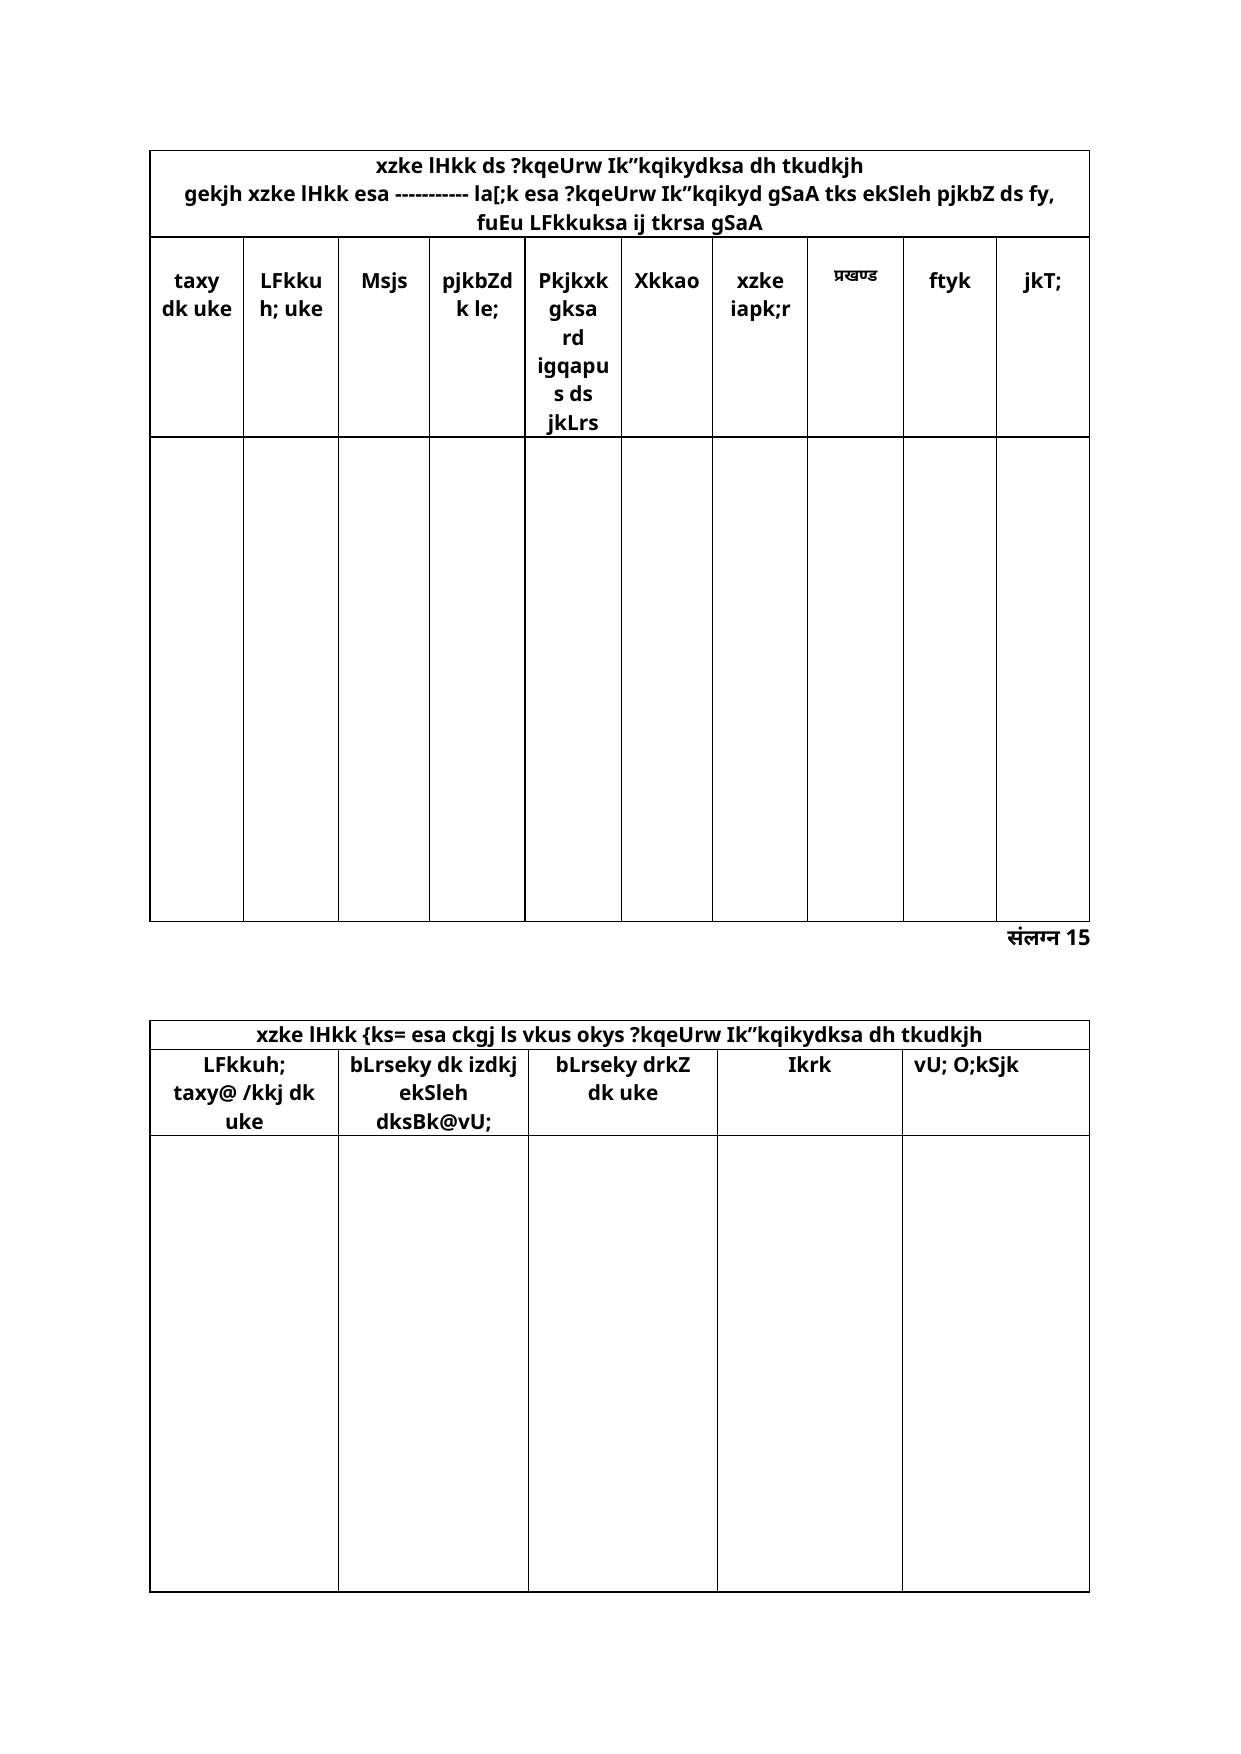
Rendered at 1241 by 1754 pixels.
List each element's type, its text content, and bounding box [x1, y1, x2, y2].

table_cell Xkkao [622, 238, 712, 436]
table_cell [808, 438, 903, 921]
table_cell bLrseky drkZ dk uke [529, 1050, 717, 1135]
table_cell Ikrk [718, 1050, 902, 1135]
table_cell [713, 438, 807, 921]
table_cell [904, 438, 996, 921]
table_cell Pkjkxkgksa rd igqapus ds jkLrs [526, 238, 621, 436]
table_cell xzke iapk;r [713, 238, 807, 436]
text संलग्न 15 [150, 922, 1090, 954]
table_cell [622, 438, 712, 921]
table_cell LFkkuh; uke [244, 238, 338, 436]
table_cell jkT; [997, 238, 1089, 436]
table_cell [718, 1136, 902, 1591]
table_cell vU; O;kSjk [903, 1050, 1089, 1135]
table_cell Msjs [339, 238, 429, 436]
table_cell [997, 438, 1089, 921]
table_cell [430, 438, 524, 921]
table_cell प्रखण्ड [808, 238, 903, 436]
table_cell [151, 438, 243, 921]
table_cell [151, 1136, 338, 1591]
table_cell ftyk [904, 238, 996, 436]
table_cell [529, 1136, 717, 1591]
table_cell [903, 1136, 1089, 1591]
table_cell LFkkuh; taxy@ /kkj dk uke [151, 1050, 338, 1135]
table_header xzke lHkk {ks= esa ckgj ls vkus okys ?kqeUrw Ik”kqikydksa dh tkudkjh [151, 1021, 1089, 1049]
table_header xzke lHkk ds ?kqeUrw Ik”kqikydksa dh tkudkjh gekjh xzke lHkk esa ----------- la[;k esa ?kqeUrw Ik”kqikyd gSaA tks ekSleh pjkbZ ds fy, fuEu LFkkuksa ij tkrsa gSaA [151, 151, 1089, 236]
table_cell [339, 438, 429, 921]
table_cell taxy dk uke [151, 238, 243, 436]
table_cell [526, 438, 621, 921]
table_cell [339, 1136, 528, 1591]
table_cell bLrseky dk izdkj ekSleh dksBk@vU; [339, 1050, 528, 1135]
table_cell pjkbZdk le; [430, 238, 524, 436]
table_cell [244, 438, 338, 921]
